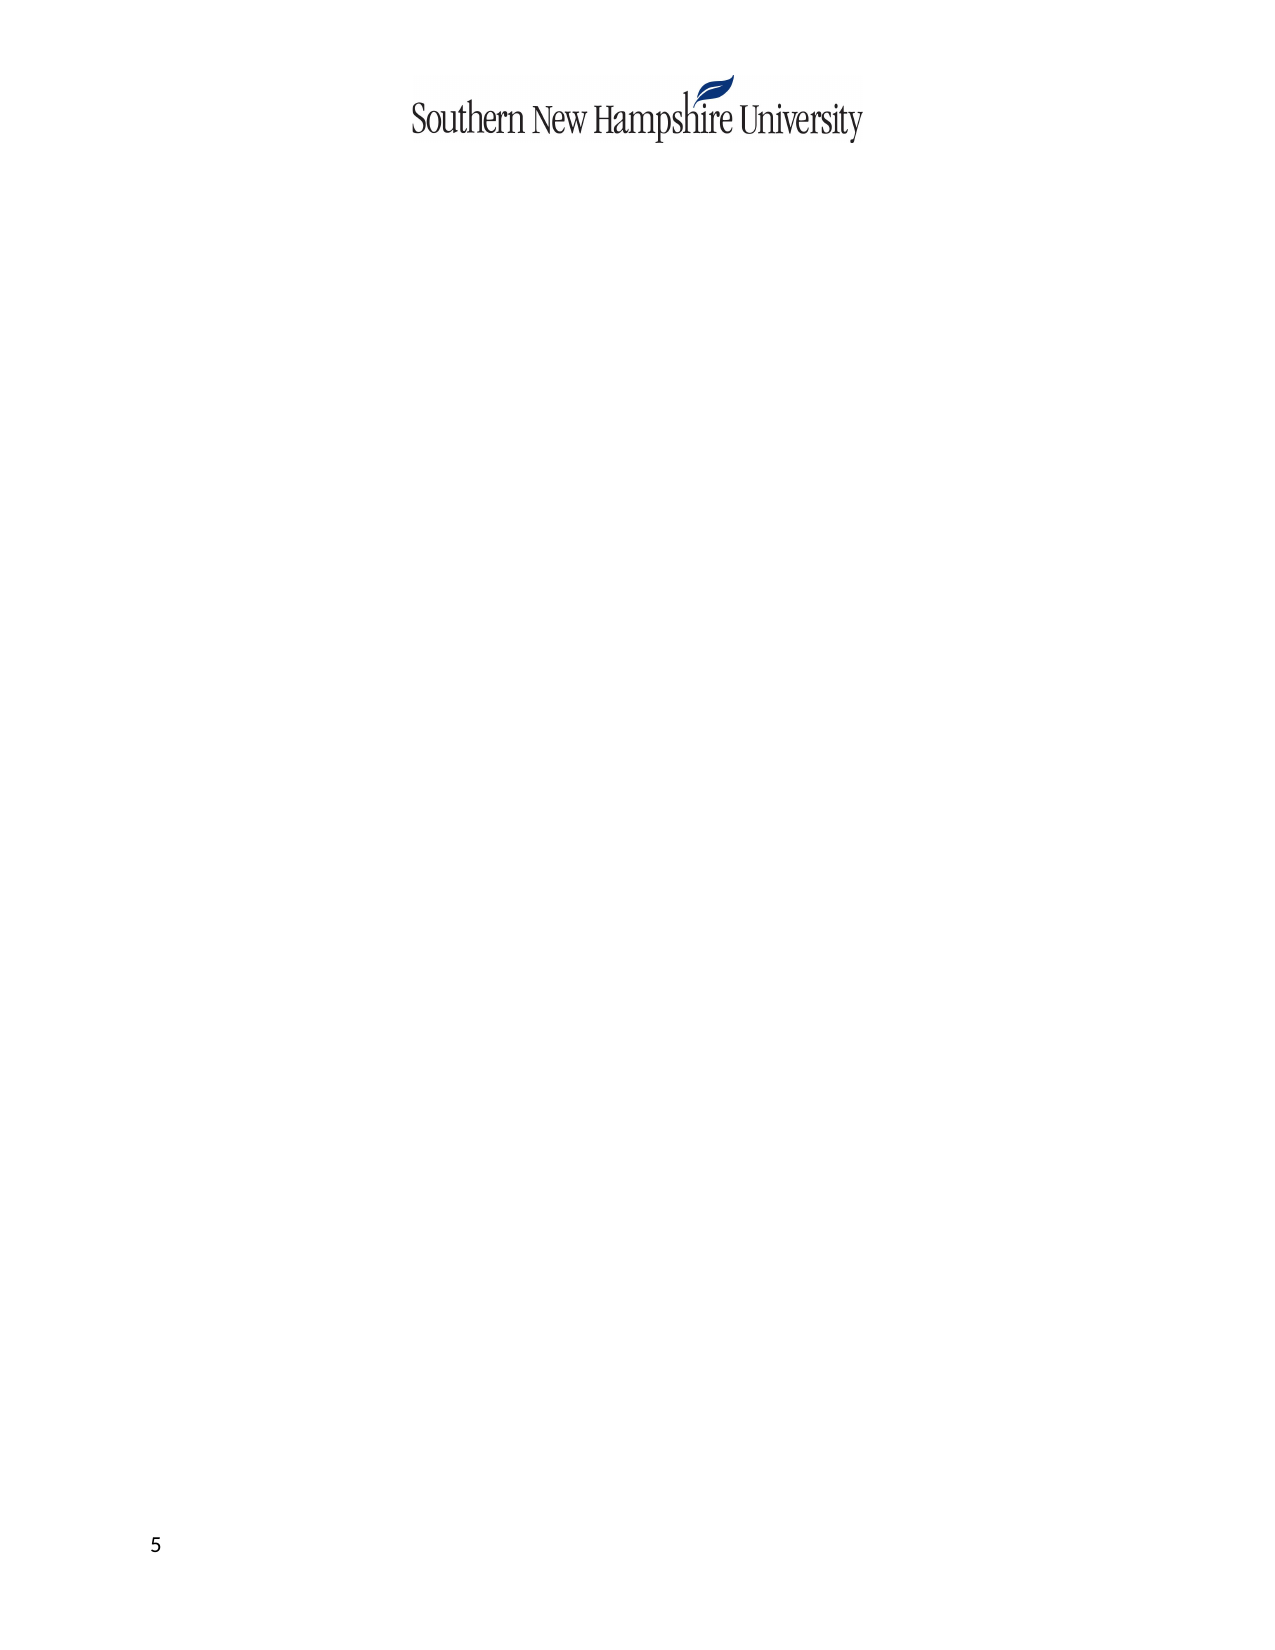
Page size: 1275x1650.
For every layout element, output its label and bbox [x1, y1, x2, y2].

picture [412, 75, 863, 143]
